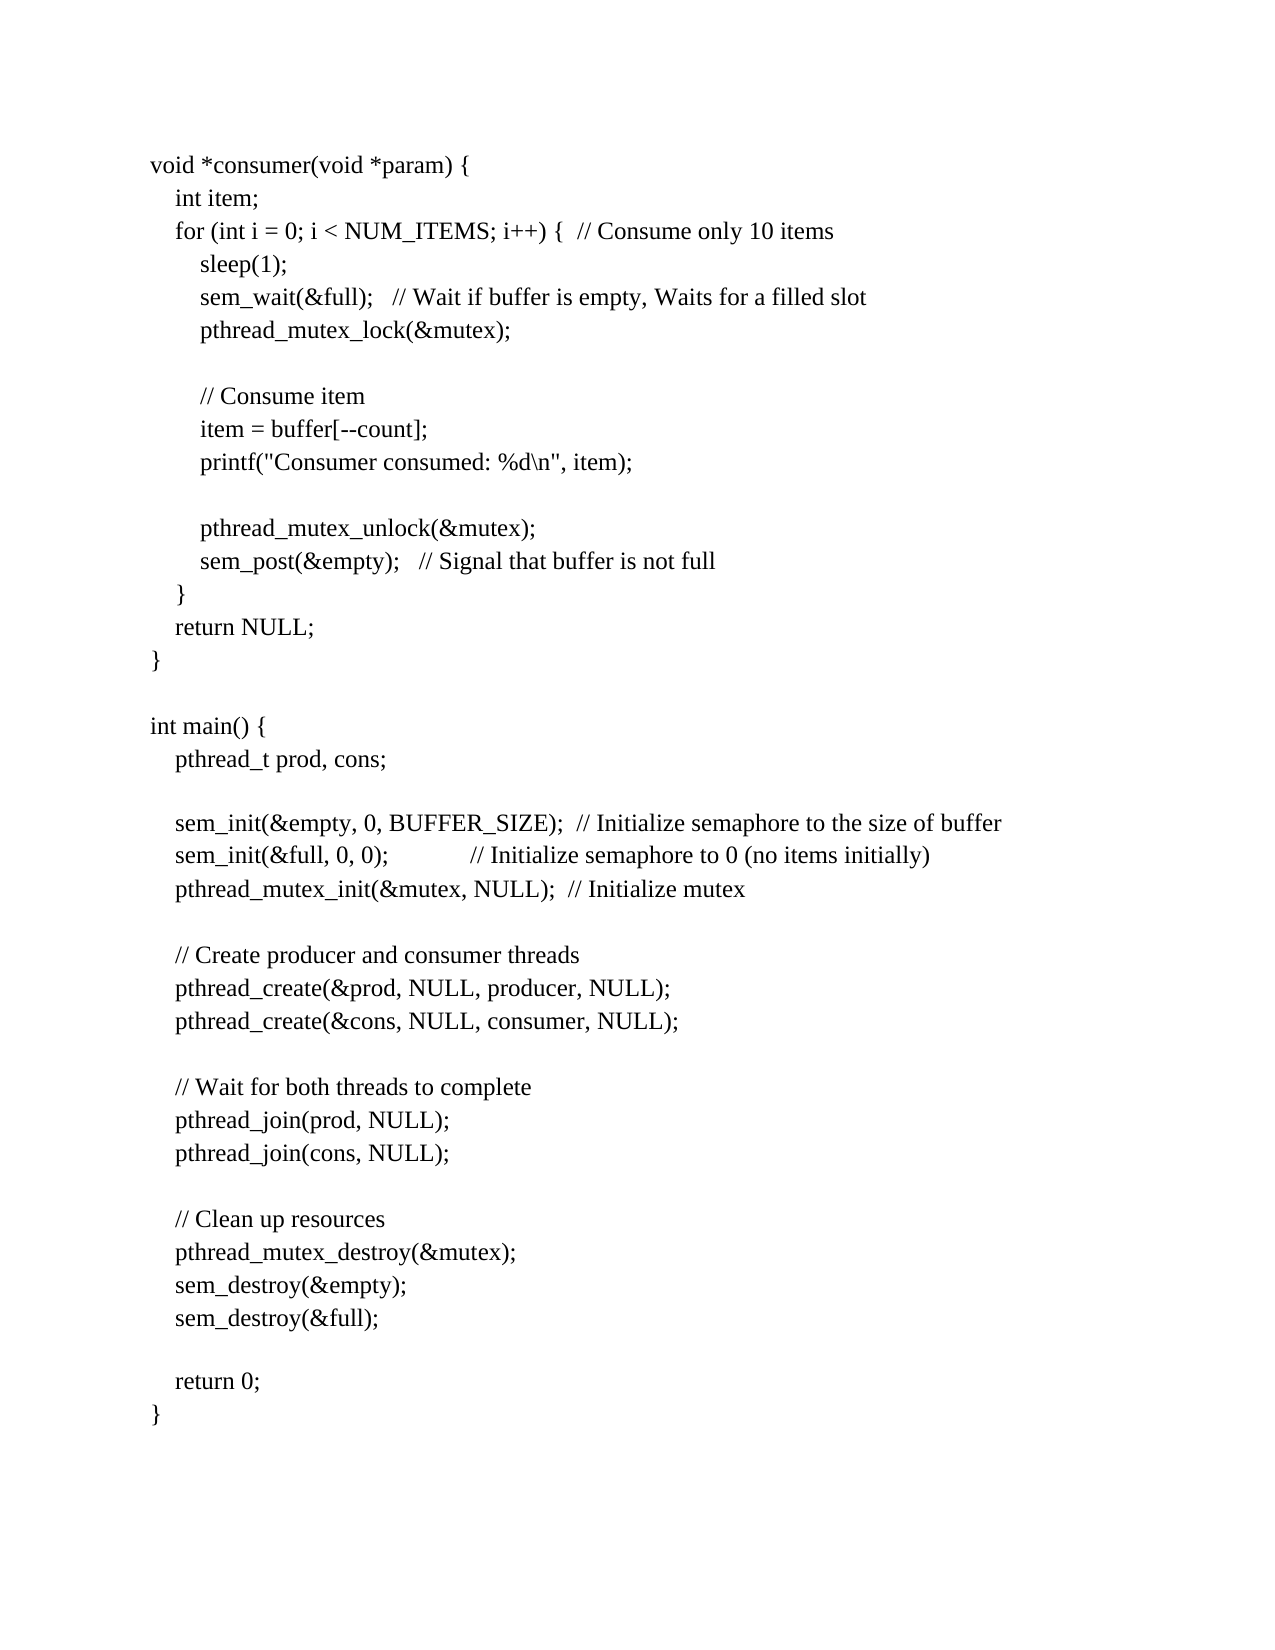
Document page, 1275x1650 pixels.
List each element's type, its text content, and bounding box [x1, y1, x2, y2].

text sem_init(&empty, 0, BUFFER_SIZE); // Initialize semaphore to the size of buffer [150, 808, 1125, 836]
text printf("Consumer consumed: %d\n", item); [150, 447, 1125, 476]
text sem_destroy(&empty); [150, 1270, 1125, 1299]
text sem_destroy(&full); [150, 1303, 1125, 1332]
text item = buffer[--count]; [150, 414, 1125, 443]
text } [150, 1399, 1125, 1428]
text int main() { [150, 711, 1125, 740]
text pthread_join(prod, NULL); [150, 1105, 1125, 1133]
text void *consumer(void *param) { [150, 150, 1125, 179]
text pthread_mutex_destroy(&mutex); [150, 1237, 1125, 1266]
text sem_wait(&full); // Wait if buffer is empty, Waits for a filled slot [150, 282, 1125, 311]
text return NULL; [150, 612, 1125, 641]
text sem_post(&empty); // Signal that buffer is not full [150, 546, 1125, 575]
text // Consume item [150, 381, 1125, 410]
text for (int i = 0; i < NUM_ITEMS; i++) { // Consume only 10 items [150, 216, 1125, 245]
text int item; [150, 183, 1125, 212]
text sleep(1); [150, 249, 1125, 278]
text } [150, 579, 1125, 608]
text pthread_create(&prod, NULL, producer, NULL); [150, 973, 1125, 1001]
text sem_init(&full, 0, 0); // Initialize semaphore to 0 (no items initially) [150, 841, 1125, 869]
text // Clean up resources [150, 1204, 1125, 1233]
text } [150, 645, 1125, 674]
text // Wait for both threads to complete [150, 1072, 1125, 1101]
text pthread_create(&cons, NULL, consumer, NULL); [150, 1006, 1125, 1034]
text pthread_t prod, cons; [150, 744, 1125, 773]
text pthread_mutex_init(&mutex, NULL); // Initialize mutex [150, 874, 1125, 902]
text return 0; [150, 1366, 1125, 1395]
text pthread_mutex_unlock(&mutex); [150, 513, 1125, 542]
text // Create producer and consumer threads [150, 940, 1125, 968]
text pthread_mutex_lock(&mutex); [150, 315, 1125, 344]
text pthread_join(cons, NULL); [150, 1138, 1125, 1167]
